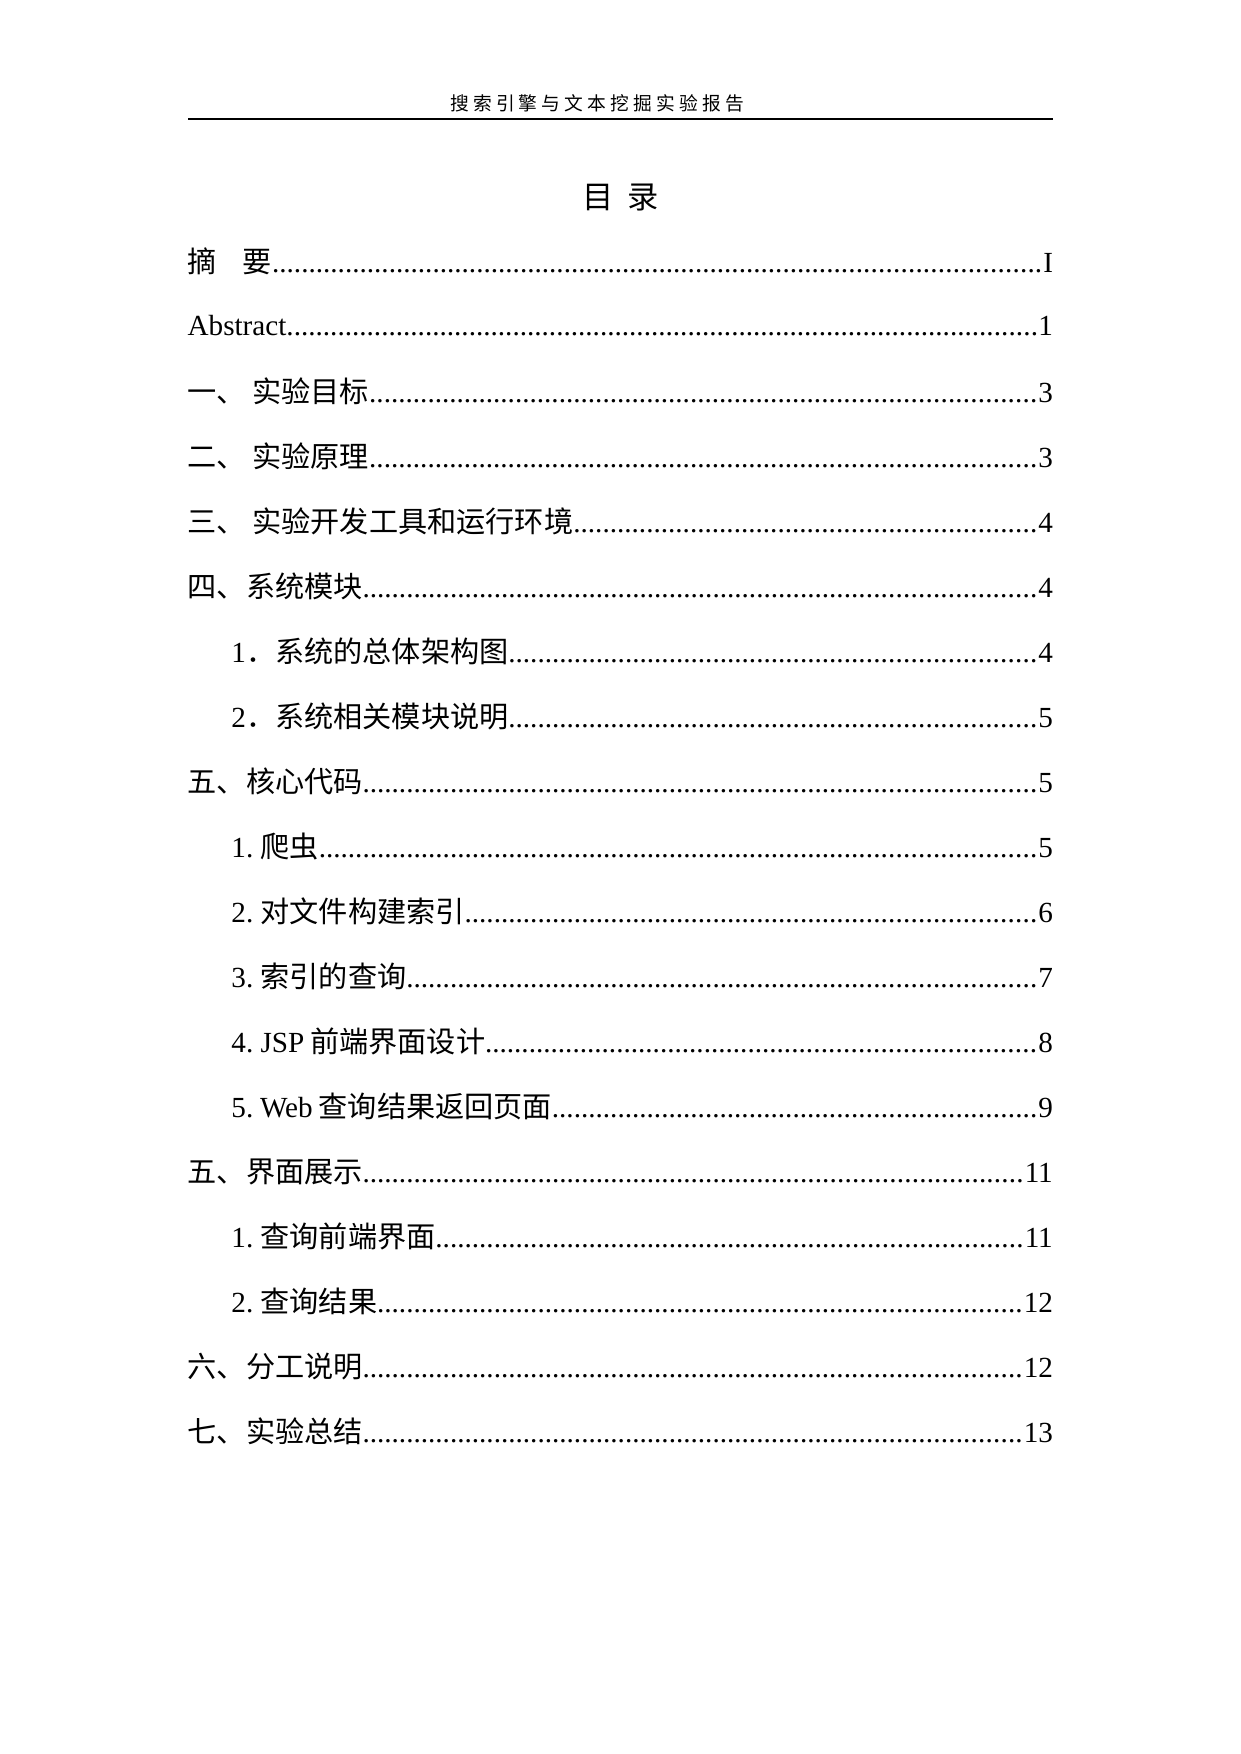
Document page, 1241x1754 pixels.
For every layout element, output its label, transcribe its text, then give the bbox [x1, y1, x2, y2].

text 五、界面展示 11 [187, 1137, 1053, 1202]
text 1. 爬虫 5 [231, 812, 1053, 877]
text 2. 查询结果 12 [231, 1267, 1053, 1332]
text 2．系统相关模块说明 5 [231, 682, 1053, 747]
text 5. Web查询结果返回页面 9 [231, 1072, 1053, 1137]
text Abstract 1 [187, 292, 1053, 357]
text 1. 查询前端界面 11 [231, 1202, 1053, 1267]
text 六、分工说明 12 [187, 1332, 1053, 1397]
text 七、实验总结 13 [187, 1397, 1053, 1462]
text 三、 实验开发工具和运行环境 4 [187, 487, 1053, 552]
text 目 录 [187, 162, 1053, 227]
text 摘 要 I [187, 227, 1053, 292]
text 4. JSP前端界面设计 8 [231, 1007, 1053, 1072]
text 1．系统的总体架构图 4 [231, 617, 1053, 682]
text 四、系统模块 4 [187, 552, 1053, 617]
text 2. 对文件构建索引 6 [231, 877, 1053, 942]
text 一、 实验目标 3 [187, 357, 1053, 422]
text 3. 索引的查询 7 [231, 942, 1053, 1007]
text 二、 实验原理 3 [187, 422, 1053, 487]
text 五、核心代码 5 [187, 747, 1053, 812]
